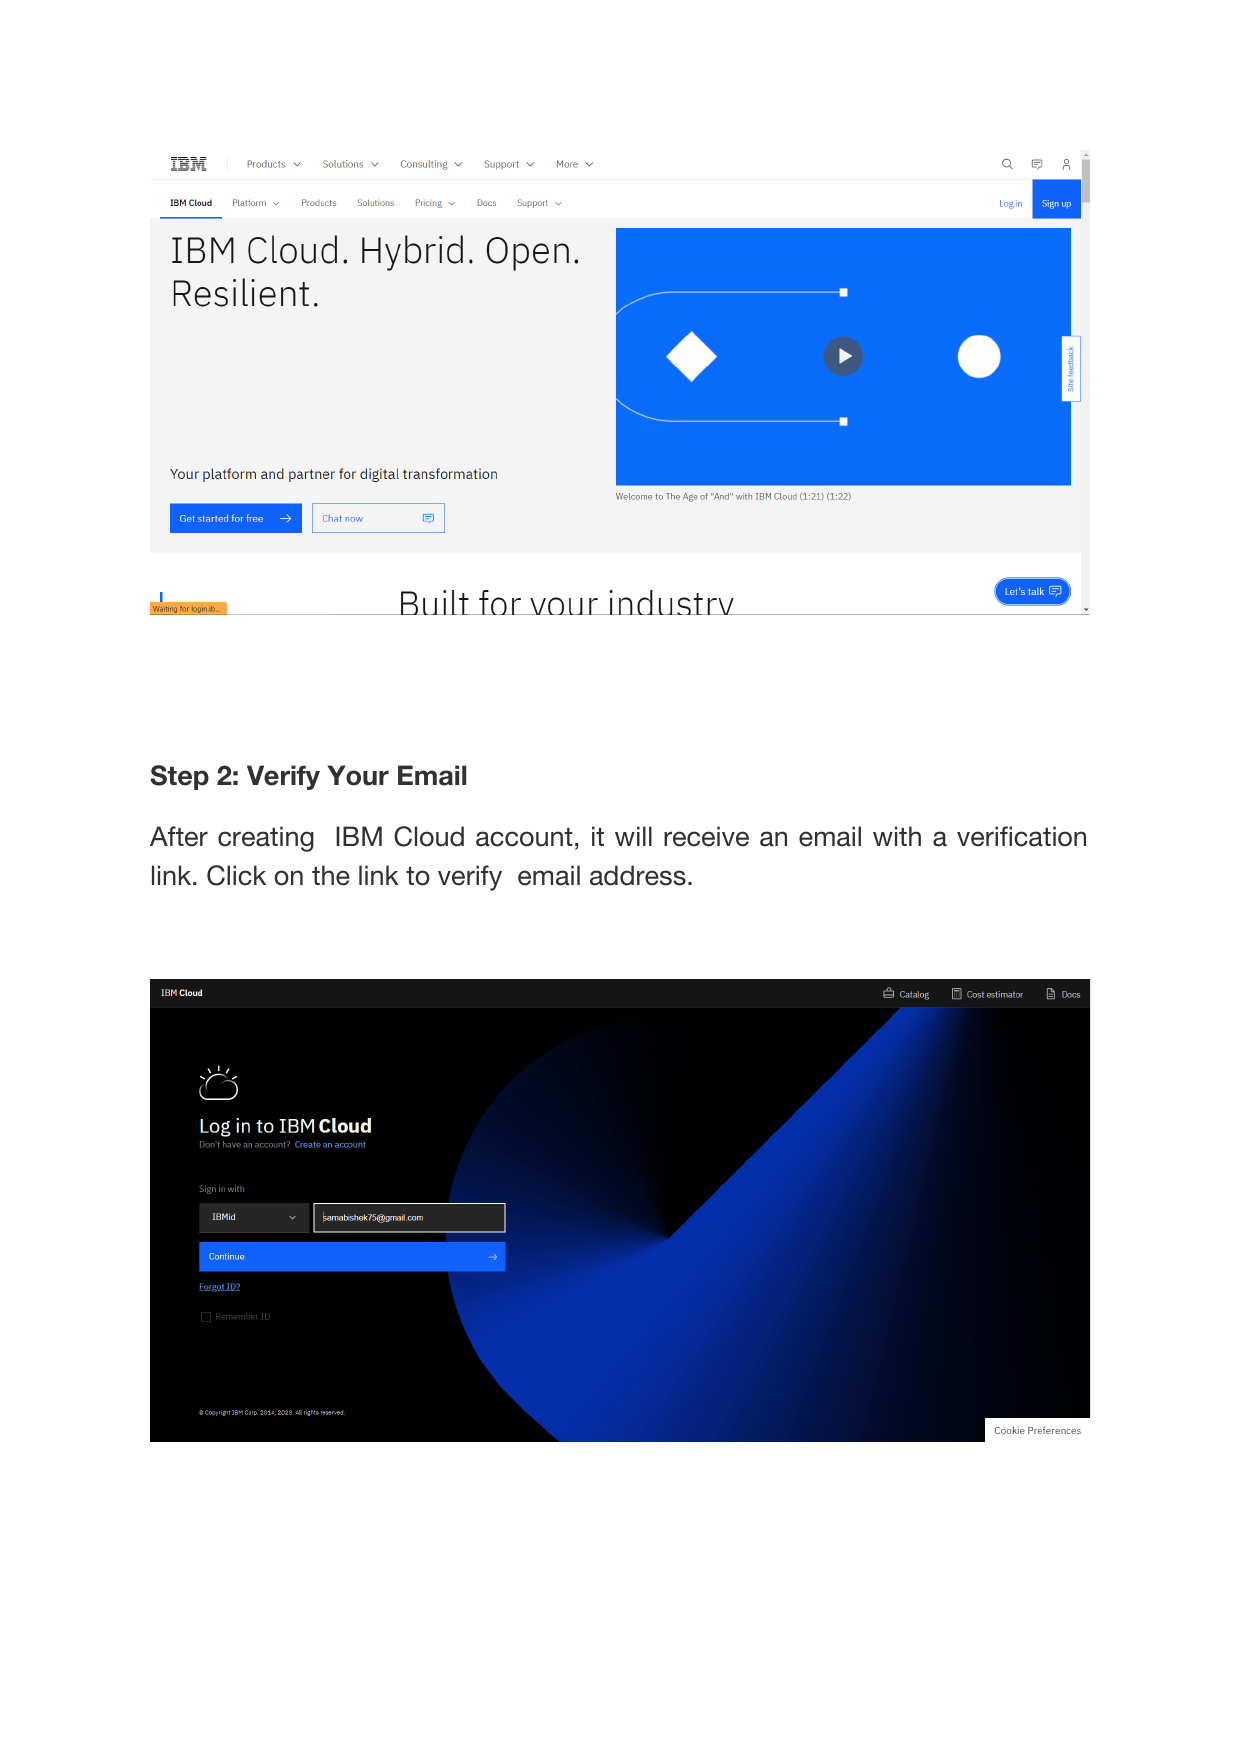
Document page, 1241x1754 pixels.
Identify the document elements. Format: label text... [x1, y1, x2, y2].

text After creating IBM Cloud account, it will receive an email with a verification link. Click on the link to verify email address. [150, 854, 1090, 893]
picture [150, 150, 1091, 615]
picture [150, 979, 1091, 1442]
text Step 2: Verify Your Email [150, 759, 1090, 794]
